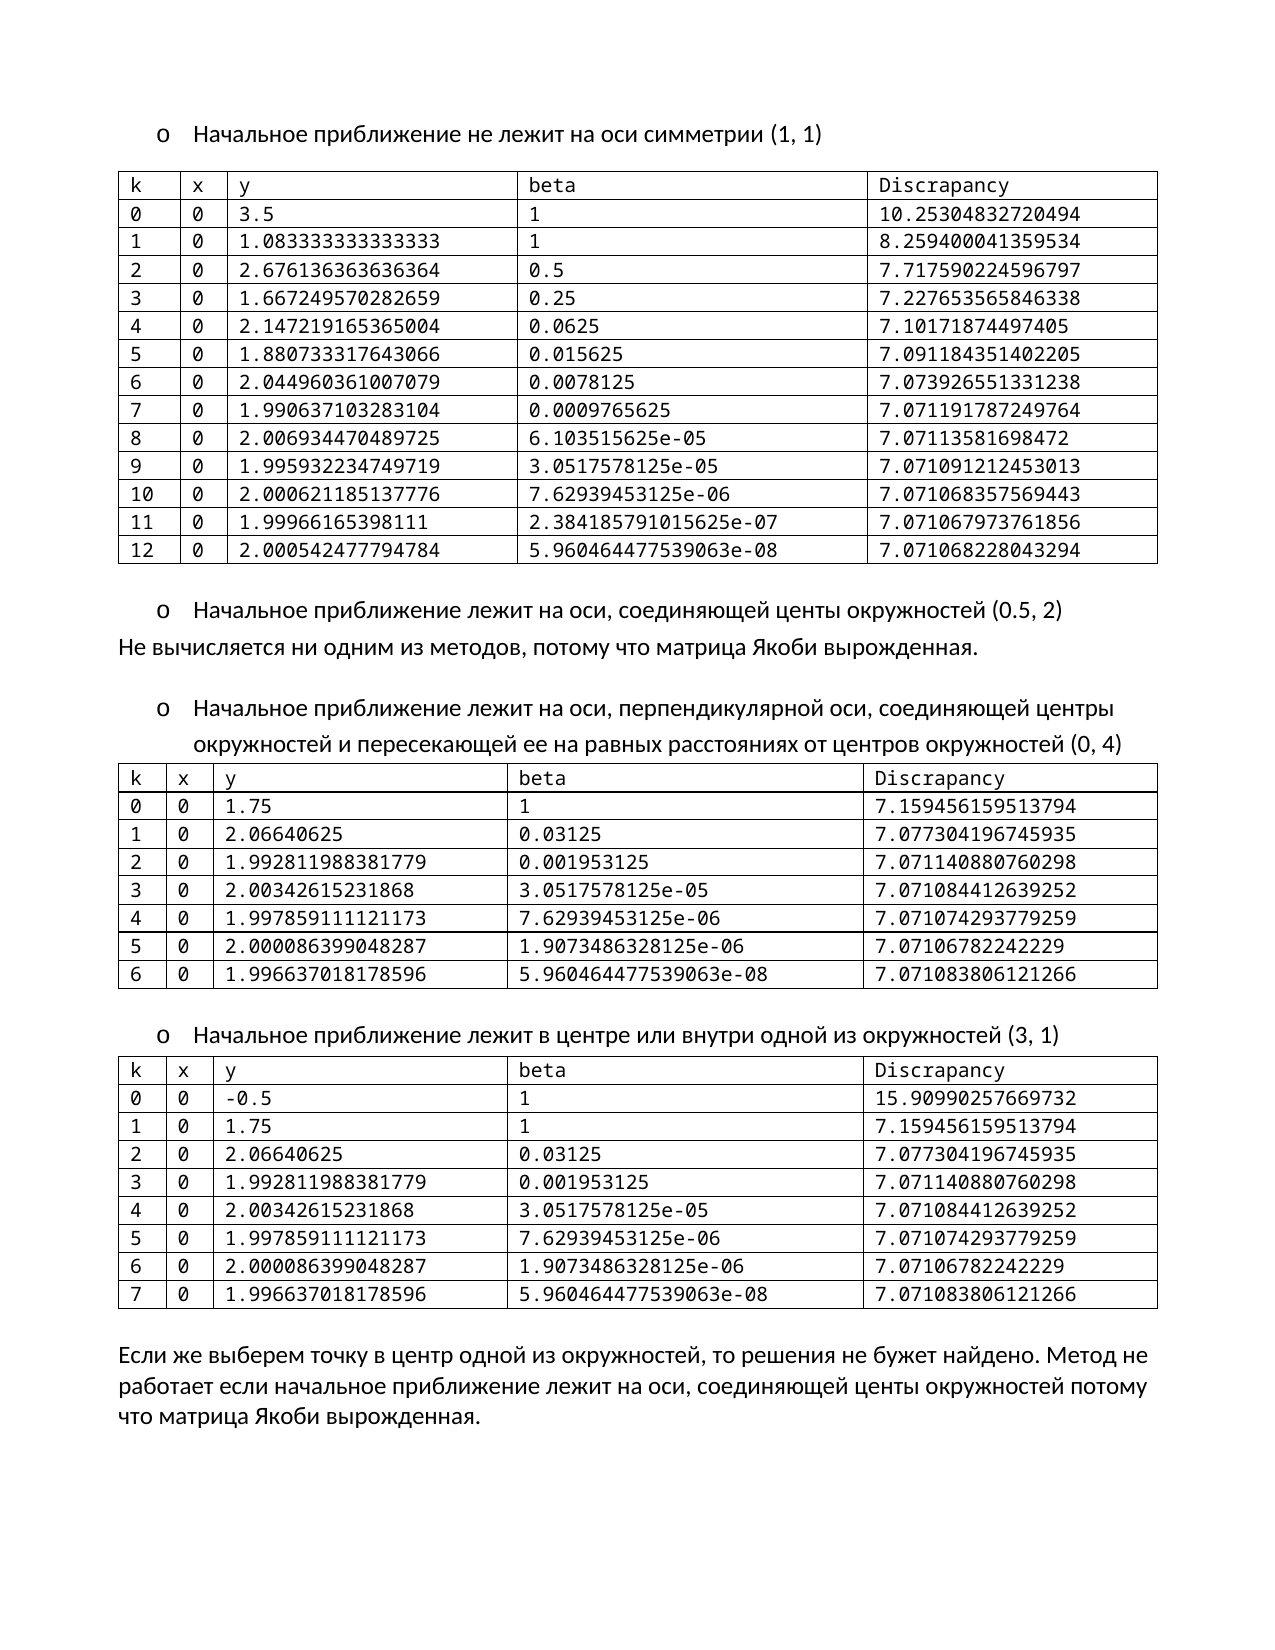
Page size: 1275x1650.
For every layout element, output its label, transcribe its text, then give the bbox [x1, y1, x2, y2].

table_cell 0 [181, 368, 227, 395]
table_cell 7.159456159513794 [864, 1113, 1157, 1139]
table_cell 12 [119, 536, 180, 563]
table_cell 0 [167, 1281, 213, 1308]
table_cell 3.0517578125e-05 [508, 1197, 863, 1224]
table_header y [214, 764, 507, 791]
table_header beta [508, 1057, 863, 1083]
table_cell 1 [518, 228, 867, 255]
table_cell 2 [119, 256, 180, 283]
table_cell 2.006934470489725 [228, 424, 517, 451]
table_cell 7.07106782242229 [864, 933, 1157, 959]
table_cell 5 [119, 1225, 166, 1252]
table_cell 0 [181, 452, 227, 479]
table_cell 0 [167, 793, 213, 819]
table_cell 7.071140880760298 [864, 849, 1157, 875]
table_cell 3 [119, 284, 180, 311]
table_header x [181, 172, 227, 199]
table_cell 1 [119, 228, 180, 255]
table_cell 9 [119, 452, 180, 479]
table_cell 5.960464477539063e-08 [508, 961, 863, 987]
table_cell 1.75 [214, 793, 507, 819]
list Начальное приближение не лежит на оси симметрии (1, 1) [156, 118, 1157, 150]
table_cell 0.015625 [518, 340, 867, 367]
table_cell 7.227653565846338 [868, 284, 1157, 311]
table_cell 1 [508, 1113, 863, 1139]
table_cell 2.00342615231868 [214, 1197, 507, 1224]
table_cell 2.000542477794784 [228, 536, 517, 563]
table_cell 3.0517578125e-05 [518, 452, 867, 479]
table_cell 0.25 [518, 284, 867, 311]
table_cell 1.667249570282659 [228, 284, 517, 311]
table_cell 7.071084412639252 [864, 876, 1157, 903]
table_cell 2.06640625 [214, 1141, 507, 1168]
table_cell 10.25304832720494 [868, 200, 1157, 227]
table_cell 1.990637103283104 [228, 396, 517, 423]
table_cell 10 [119, 480, 180, 507]
table_cell 0.03125 [508, 820, 863, 847]
table_header beta [518, 172, 867, 199]
table_cell 0 [181, 256, 227, 283]
table_cell 7.073926551331238 [868, 368, 1157, 395]
table_cell 0 [119, 200, 180, 227]
table_cell 4 [119, 312, 180, 339]
table_cell 7.10171874497405 [868, 312, 1157, 339]
table_cell 1 [119, 820, 166, 847]
text Начальное приближение лежит на оси, перпендикулярной оси, соединяющей центры окружностей и пересекающей ее на равных расстояниях от центров окружностей (0, 4) [156, 692, 1157, 759]
table_header Discrapancy [864, 764, 1157, 791]
table_cell 8.259400041359534 [868, 228, 1157, 255]
table_cell 7.077304196745935 [864, 1141, 1157, 1168]
table_cell 0 [181, 284, 227, 311]
table_cell 0 [167, 1141, 213, 1168]
table_cell 2.000086399048287 [214, 933, 507, 959]
table_cell 1 [518, 200, 867, 227]
table_cell 3 [119, 876, 166, 903]
table_cell 7.62939453125e-06 [518, 480, 867, 507]
table_cell -0.5 [214, 1085, 507, 1112]
table_cell 7.071083806121266 [864, 1281, 1157, 1308]
table_cell 1.99966165398111 [228, 508, 517, 535]
table_cell 0 [181, 480, 227, 507]
table_cell 0 [167, 1113, 213, 1139]
table_cell 0 [181, 536, 227, 563]
table_cell 2 [119, 849, 166, 875]
table_cell 0 [181, 508, 227, 535]
table_header x [167, 764, 213, 791]
table_cell 2.06640625 [214, 820, 507, 847]
table_cell 1.996637018178596 [214, 961, 507, 987]
table_cell 0.001953125 [508, 849, 863, 875]
table_cell 7.62939453125e-06 [508, 905, 863, 931]
table_cell 2.147219165365004 [228, 312, 517, 339]
table_cell 7.717590224596797 [868, 256, 1157, 283]
table_cell 0 [181, 396, 227, 423]
table_cell 1.997859111121173 [214, 905, 507, 931]
table_cell 0.0009765625 [518, 396, 867, 423]
table_cell 6 [119, 961, 166, 987]
table_cell 1 [119, 1113, 166, 1139]
table_cell 7 [119, 396, 180, 423]
table_header k [119, 764, 166, 791]
table_cell 0 [167, 1253, 213, 1280]
table_cell 7.07113581698472 [868, 424, 1157, 451]
table_cell 5 [119, 340, 180, 367]
table_cell 6 [119, 1253, 166, 1280]
table_cell 0 [167, 1225, 213, 1252]
table_cell 3.0517578125e-05 [508, 876, 863, 903]
table_cell 1 [508, 793, 863, 819]
table_header k [119, 1057, 166, 1083]
table_header y [214, 1057, 507, 1083]
table_cell 1.083333333333333 [228, 228, 517, 255]
table_cell 5.960464477539063e-08 [508, 1281, 863, 1308]
table_cell 7.62939453125e-06 [508, 1225, 863, 1252]
table_cell 2.044960361007079 [228, 368, 517, 395]
table_cell 1.880733317643066 [228, 340, 517, 367]
table_cell 5.960464477539063e-08 [518, 536, 867, 563]
text Если же выберем точку в центр одной из окружностей, то решения не бужет найдено. Метод не работает если начальное приближение лежит на оси, соединяющей центы окружностей потому что матрица Якоби вырожденная. [118, 1339, 1157, 1431]
table_cell 8 [119, 424, 180, 451]
table_cell 0 [167, 961, 213, 987]
table_cell 6 [119, 368, 180, 395]
table_cell 7.071083806121266 [864, 961, 1157, 987]
table_cell 5 [119, 933, 166, 959]
table_cell 7.071074293779259 [864, 905, 1157, 931]
table_cell 3 [119, 1169, 166, 1196]
table_cell 2.676136363636364 [228, 256, 517, 283]
table_cell 1.996637018178596 [214, 1281, 507, 1308]
table_cell 2.384185791015625e-07 [518, 508, 867, 535]
table_header Discrapancy [868, 172, 1157, 199]
table_header beta [508, 764, 863, 791]
table_cell 7.071191787249764 [868, 396, 1157, 423]
table_header y [228, 172, 517, 199]
table_cell 0.5 [518, 256, 867, 283]
table_cell 0.0078125 [518, 368, 867, 395]
table_cell 0.001953125 [508, 1169, 863, 1196]
table_cell 7 [119, 1281, 166, 1308]
table_cell 1.992811988381779 [214, 1169, 507, 1196]
table_cell 3.5 [228, 200, 517, 227]
text Не вычисляется ни одним из методов, потому что матрица Якоби вырожденная. [118, 631, 1157, 662]
table_cell 7.07106782242229 [864, 1253, 1157, 1280]
table_cell 0 [167, 905, 213, 931]
table_header k [119, 172, 180, 199]
table_header Discrapancy [864, 1057, 1157, 1083]
table_cell 7.071074293779259 [864, 1225, 1157, 1252]
table_cell 1.9073486328125e-06 [508, 933, 863, 959]
table_cell 0 [181, 228, 227, 255]
table_cell 0 [119, 1085, 166, 1112]
table_cell 1.9073486328125e-06 [508, 1253, 863, 1280]
table_cell 0 [167, 820, 213, 847]
table_cell 7.071068357569443 [868, 480, 1157, 507]
table_cell 1.997859111121173 [214, 1225, 507, 1252]
table_cell 4 [119, 905, 166, 931]
table_cell 0.03125 [508, 1141, 863, 1168]
table_cell 1 [508, 1085, 863, 1112]
table_cell 2.00342615231868 [214, 876, 507, 903]
table_cell 0 [167, 849, 213, 875]
table_cell 7.159456159513794 [864, 793, 1157, 819]
table_cell 0 [167, 933, 213, 959]
table_cell 7.071067973761856 [868, 508, 1157, 535]
table_cell 0 [119, 793, 166, 819]
table_cell 7.071140880760298 [864, 1169, 1157, 1196]
table_cell 2 [119, 1141, 166, 1168]
table_cell 0 [181, 340, 227, 367]
table_cell 7.091184351402205 [868, 340, 1157, 367]
table_cell 7.077304196745935 [864, 820, 1157, 847]
table_cell 0 [181, 312, 227, 339]
text Начальное приближение лежит в центре или внутри одной из окружностей (3, 1) [156, 1019, 1157, 1051]
table_cell 7.071084412639252 [864, 1197, 1157, 1224]
table_cell 1.992811988381779 [214, 849, 507, 875]
table_cell 0 [167, 1085, 213, 1112]
text Начальное приближение лежит на оси, соединяющей центы окружностей (0.5, 2) [156, 594, 1157, 626]
table_cell 15.90990257669732 [864, 1085, 1157, 1112]
table_cell 6.103515625e-05 [518, 424, 867, 451]
table_cell 0 [181, 200, 227, 227]
table_cell 1.75 [214, 1113, 507, 1139]
table_cell 11 [119, 508, 180, 535]
table_cell 7.071091212453013 [868, 452, 1157, 479]
table_header x [167, 1057, 213, 1083]
table_cell 7.071068228043294 [868, 536, 1157, 563]
table_cell 0 [167, 876, 213, 903]
table_cell 1.995932234749719 [228, 452, 517, 479]
table_cell 0 [181, 424, 227, 451]
table_cell 4 [119, 1197, 166, 1224]
table_cell 2.000621185137776 [228, 480, 517, 507]
table_cell 2.000086399048287 [214, 1253, 507, 1280]
table_cell 0.0625 [518, 312, 867, 339]
table_cell 0 [167, 1169, 213, 1196]
table_cell 0 [167, 1197, 213, 1224]
